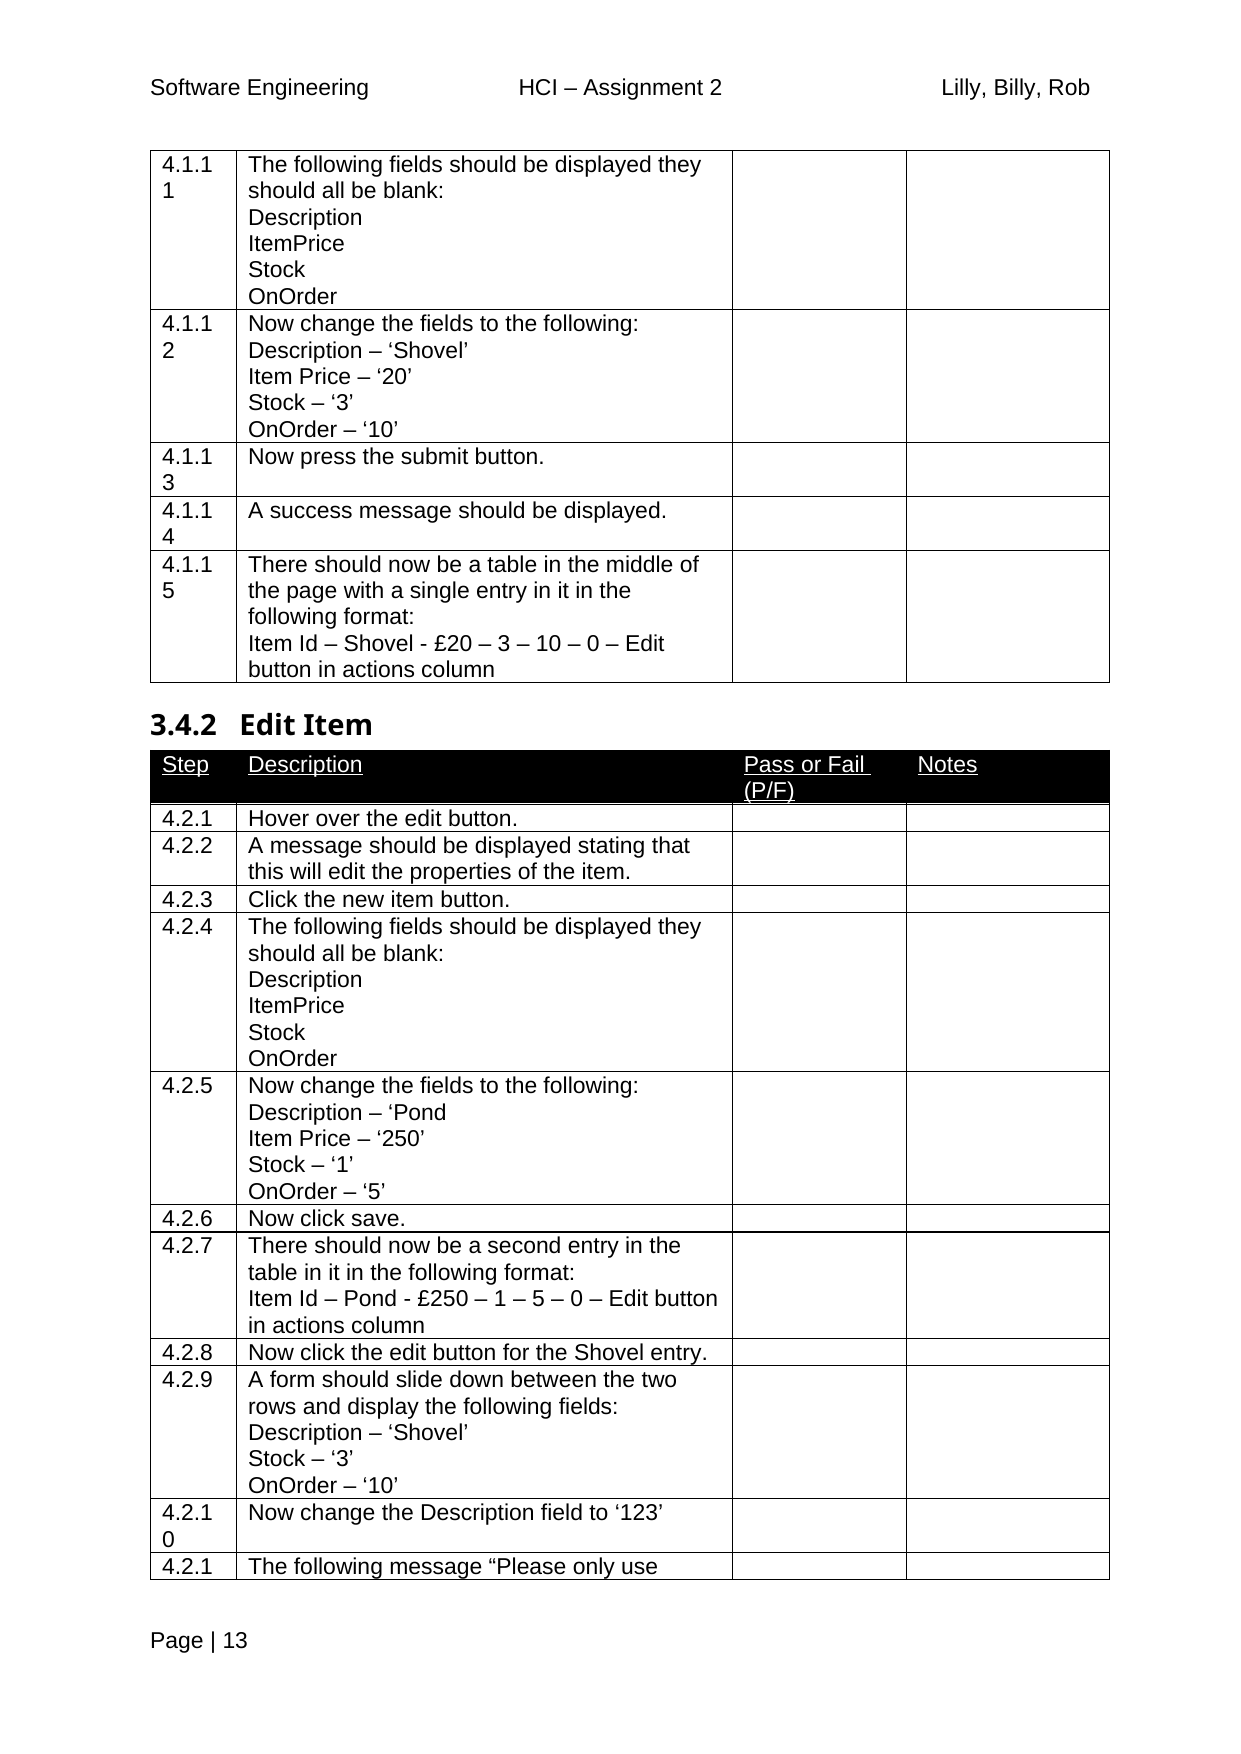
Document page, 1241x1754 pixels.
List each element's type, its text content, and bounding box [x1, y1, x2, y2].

table_cell The following fields should be displayed they should all be blank: Description ItemPrice Stock OnOrder [237, 913, 732, 1071]
table_cell [907, 886, 1109, 912]
table_cell 4.2.4 [151, 913, 236, 1071]
table_cell 4.2.11 [151, 1553, 236, 1579]
table_header Description [237, 751, 732, 803]
table_cell [907, 443, 1109, 496]
table_cell [907, 1553, 1109, 1579]
table_cell [733, 1233, 906, 1338]
table_cell 4.2.10 [151, 1499, 236, 1552]
table_cell 4.2.9 [151, 1366, 236, 1498]
table_cell Now change the Description field to ‘123’ [237, 1499, 732, 1552]
subtitle 3.4.2 Edit Item [150, 704, 1090, 744]
table_cell [733, 310, 906, 442]
table_cell [907, 1233, 1109, 1338]
table_header The following fields should be displayed they should all be blank: Description ItemPrice Stock OnOrder [237, 151, 732, 309]
table_cell [907, 551, 1109, 682]
table_cell A message should be displayed stating that this will edit the properties of the item. [237, 832, 732, 885]
table_cell A success message should be displayed. [237, 497, 732, 549]
table_cell [907, 1072, 1109, 1204]
table_cell 4.2.8 [151, 1339, 236, 1365]
table_cell [733, 1553, 906, 1579]
table_cell There should now be a second entry in the table in it in the following format: Item Id – Pond - £250 – 1 – 5 – 0 – Edit button in actions column [237, 1233, 732, 1338]
table_cell Now change the fields to the following: Description – ‘Pond Item Price – ‘250’ Stock – ‘1’ OnOrder – ‘5’ [237, 1072, 732, 1204]
table_cell [733, 443, 906, 496]
table_header [733, 151, 906, 309]
table_cell [733, 551, 906, 682]
table_header Step [151, 751, 236, 803]
table_header Notes [907, 751, 1109, 803]
table_cell [907, 805, 1109, 831]
table_cell [733, 1499, 906, 1552]
table_cell [907, 913, 1109, 1071]
table_cell There should now be a table in the middle of the page with a single entry in it in the following format: Item Id – Shovel - £20 – 3 – 10 – 0 – Edit button in actions column [237, 551, 732, 682]
table_cell [733, 805, 906, 831]
table_cell 4.1.12 [151, 310, 236, 442]
table_cell [907, 1499, 1109, 1552]
table_cell [907, 832, 1109, 885]
table_cell 4.1.14 [151, 497, 236, 549]
table_cell 4.1.13 [151, 443, 236, 496]
table_cell Now click the edit button for the Shovel entry. [237, 1339, 732, 1365]
table_cell 4.2.1 [151, 805, 236, 831]
table_cell 4.2.6 [151, 1205, 236, 1231]
table_cell [733, 832, 906, 885]
table_cell 4.1.15 [151, 551, 236, 682]
table_cell [907, 1205, 1109, 1231]
table_header 4.1.11 [151, 151, 236, 309]
table_cell A form should slide down between the two rows and display the following fields: Description – ‘Shovel’ Stock – ‘3’ OnOrder – ‘10’ [237, 1366, 732, 1498]
table_header [907, 151, 1109, 309]
table_cell [733, 913, 906, 1071]
table_cell [907, 497, 1109, 549]
table_cell [733, 1339, 906, 1365]
table_cell [733, 886, 906, 912]
table_cell [907, 1339, 1109, 1365]
table_cell Now change the fields to the following: Description – ‘Shovel’ Item Price – ‘20’ Stock – ‘3’ OnOrder – ‘10’ [237, 310, 732, 442]
table_cell [733, 1072, 906, 1204]
table_cell [907, 1366, 1109, 1498]
table_cell [733, 497, 906, 549]
table_cell Hover over the edit button. [237, 805, 732, 831]
table_cell Now click save. [237, 1205, 732, 1231]
table_cell 4.2.5 [151, 1072, 236, 1204]
table_cell The following message “Please only use letters and spaces within the item name” should be displayed below the field. [237, 1553, 732, 1579]
table_cell 4.2.7 [151, 1233, 236, 1338]
table_header Pass or Fail (P/F) [733, 751, 906, 803]
table_cell [733, 1366, 906, 1498]
table_cell 4.2.2 [151, 832, 236, 885]
table_cell Click the new item button. [237, 886, 732, 912]
table_cell Now press the submit button. [237, 443, 732, 496]
table_cell 4.2.3 [151, 886, 236, 912]
table_cell [907, 310, 1109, 442]
table_cell [733, 1205, 906, 1231]
